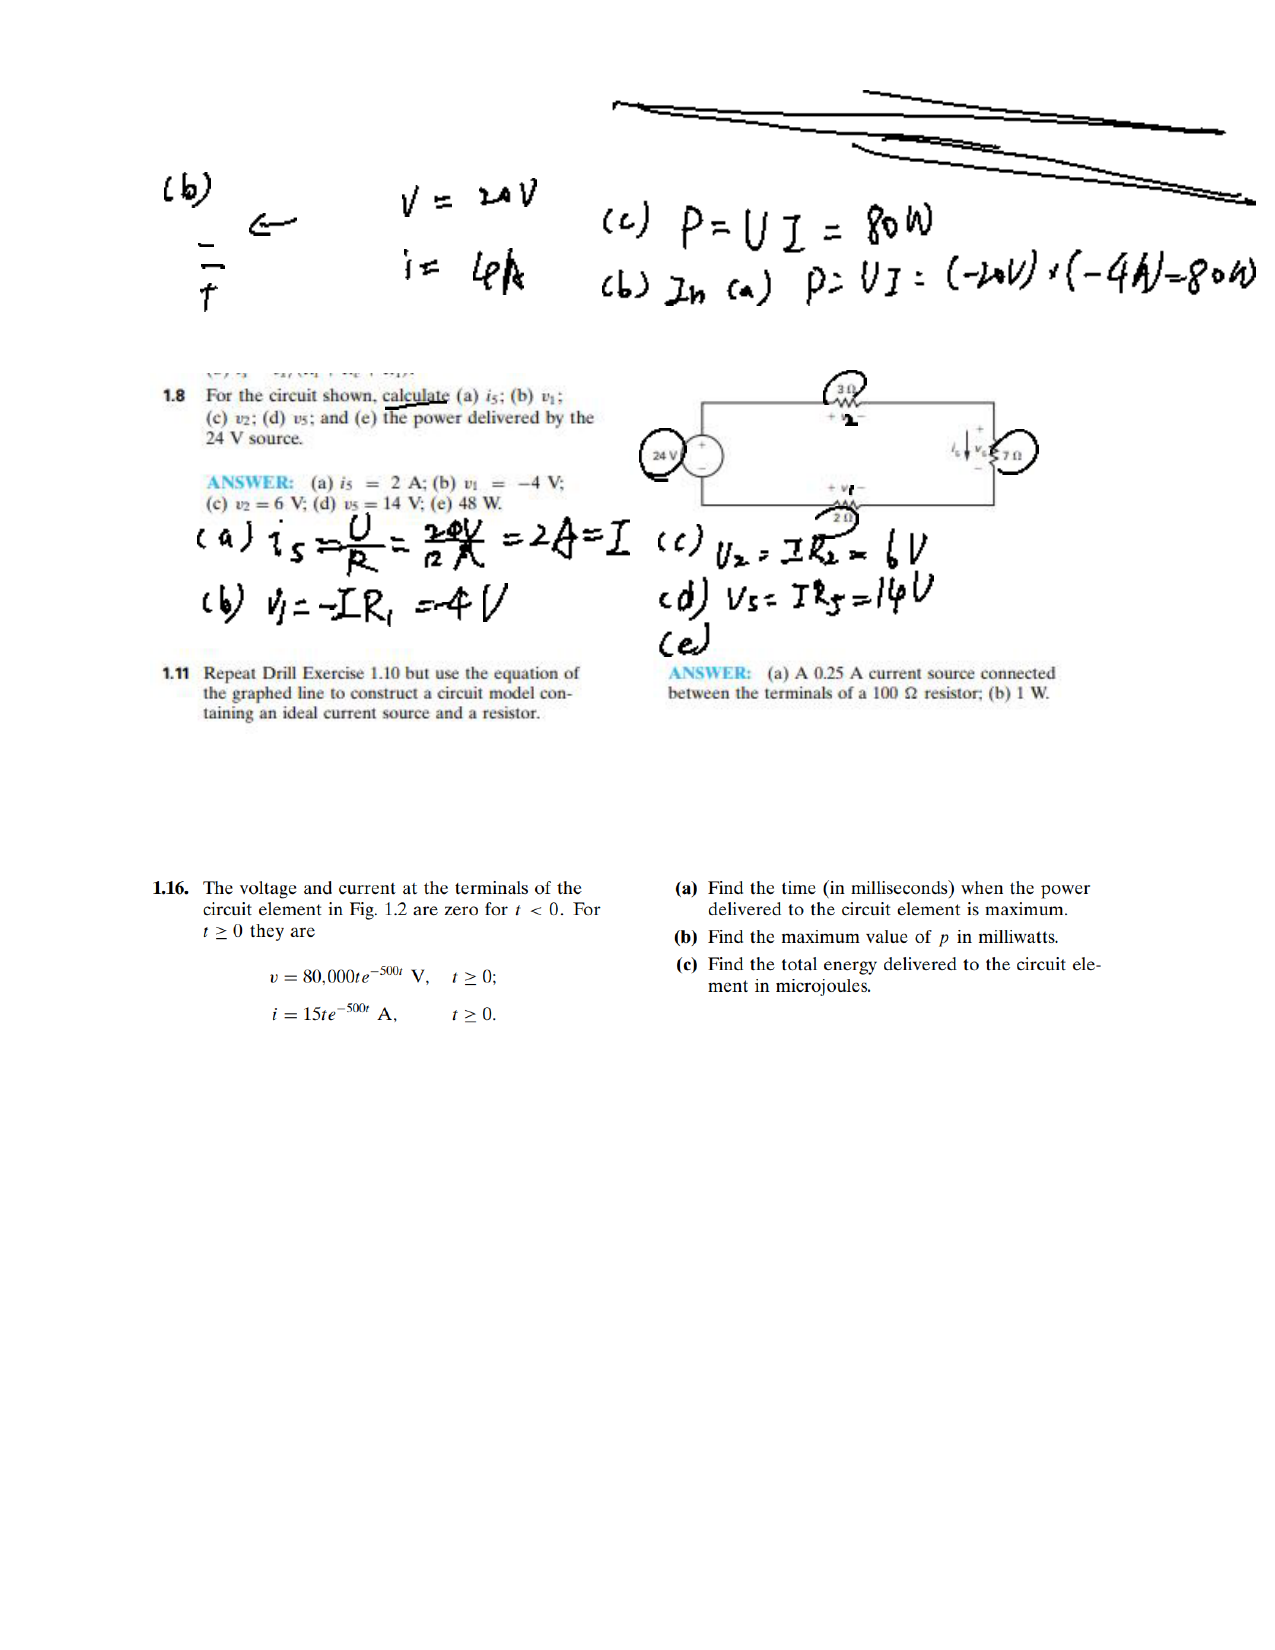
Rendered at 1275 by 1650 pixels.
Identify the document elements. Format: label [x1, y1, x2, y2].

picture [602, 90, 1256, 306]
picture [198, 243, 214, 247]
picture [150, 370, 1125, 734]
picture [402, 185, 452, 217]
picture [200, 283, 218, 312]
picture [473, 248, 524, 295]
picture [164, 172, 211, 208]
picture [249, 213, 297, 236]
picture [201, 264, 225, 269]
picture [404, 249, 439, 280]
picture [150, 866, 1125, 1031]
picture [479, 178, 537, 207]
